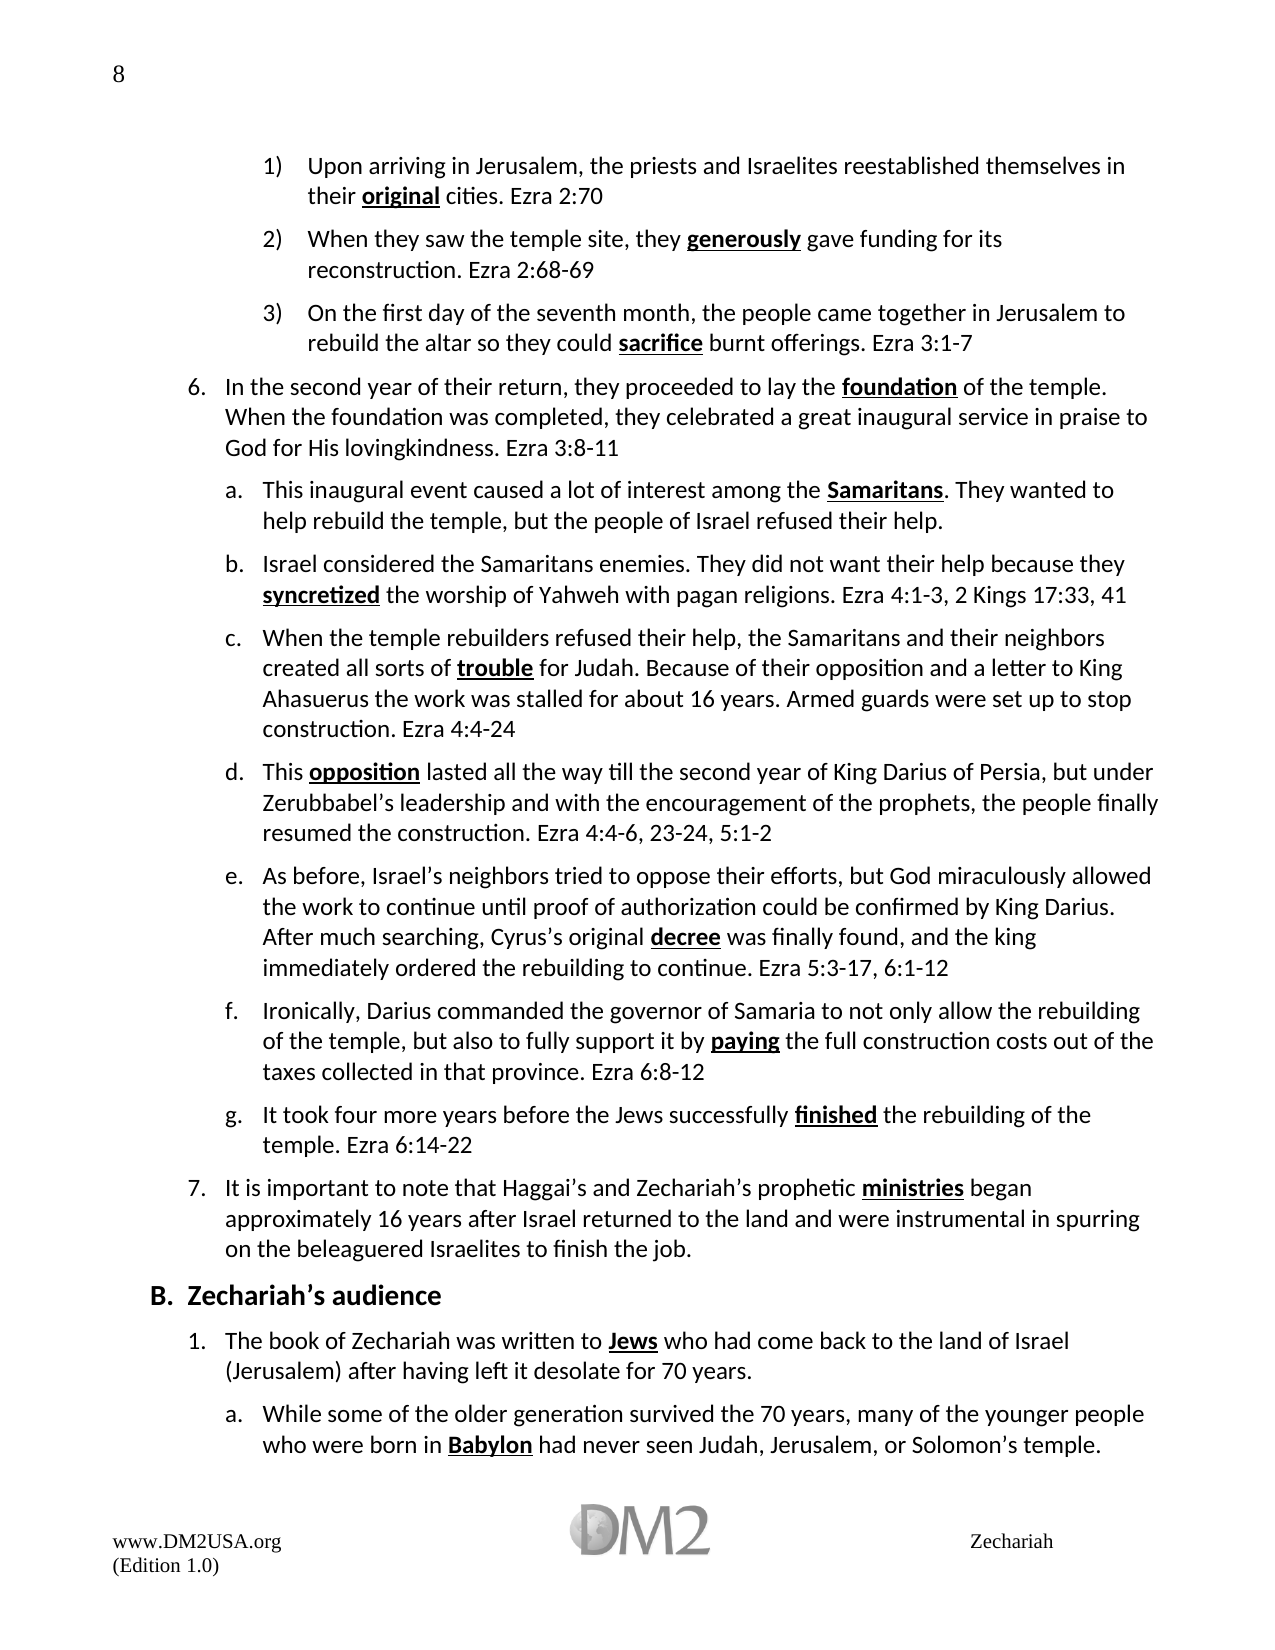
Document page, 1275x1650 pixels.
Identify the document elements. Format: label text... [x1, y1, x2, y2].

subtitle As before, Israel’s neighbors tried to oppose their efforts, but God miraculously allowed the work to continue until proof of authorization could be confirmed by King Darius. After much searching, Cyrus’s original decree was finally found, and the king immediately ordered the rebuilding to continue. Ezra 5:3-17, 6:1-12 [225, 860, 1162, 982]
subtitle Ironically, Darius commanded the governor of Samaria to not only allow the rebuilding of the temple, but also to fully support it by paying the full construction costs out of the taxes collected in that province. Ezra 6:8-12 [225, 995, 1162, 1087]
subtitle It is important to note that Haggai’s and Zechariah’s prophetic ministries began approximately 16 years after Israel returned to the land and were instrumental in spurring on the beleaguered Israelites to finish the job. [187, 1173, 1162, 1264]
subtitle On the first day of the seventh month, the people came together in Jerusalem to rebuild the altar so they could sacrifice burnt offerings. Ezra 3:1-7 [262, 297, 1162, 358]
subtitle When the temple rebuilders refused their help, the Samaritans and their neighbors created all sorts of trouble for Judah. Because of their opposition and a letter to King Ahasuerus the work was stalled for about 16 years. Armed guards were set up to stop construction. Ezra 4:4-24 [225, 622, 1162, 744]
subtitle While some of the older generation survived the 70 years, many of the younger people who were born in Babylon had never seen Judah, Jerusalem, or Solomon’s temple. [225, 1398, 1162, 1459]
subtitle Upon arriving in Jerusalem, the priests and Israelites reestablished themselves in their original cities. Ezra 2:70 [262, 150, 1162, 211]
subtitle It took four more years before the Jews successfully finished the rebuilding of the temple. Ezra 6:14-22 [225, 1099, 1162, 1160]
subtitle This inaugural event caused a lot of interest among the Samaritans. They wanted to help rebuild the temple, but the people of Israel refused their help. [225, 475, 1162, 536]
subtitle This opposition lasted all the way till the second year of King Darius of Persia, but under Zerubbabel’s leadership and with the encouragement of the prophets, the people finally resumed the construction. Ezra 4:4-6, 23-24, 5:1-2 [225, 756, 1162, 848]
subtitle Israel considered the Samaritans enemies. They did not want their help because they syncretized the worship of Yahweh with pagan religions. Ezra 4:1-3, 2 Kings 17:33, 41 [225, 548, 1162, 609]
subtitle In the second year of their return, they proceeded to lay the foundation of the temple. When the foundation was completed, they celebrated a great inaugural service in praise to God for His lovingkindness. Ezra 3:8-11 [187, 371, 1162, 462]
subtitle Zechariah’s audience [150, 1277, 1162, 1312]
subtitle When they saw the temple site, they generously gave funding for its reconstruction. Ezra 2:68-69 [262, 223, 1162, 284]
subtitle The book of Zechariah was written to Jews who had come back to the land of Israel (Jerusalem) after having left it desolate for 70 years. [187, 1325, 1162, 1386]
